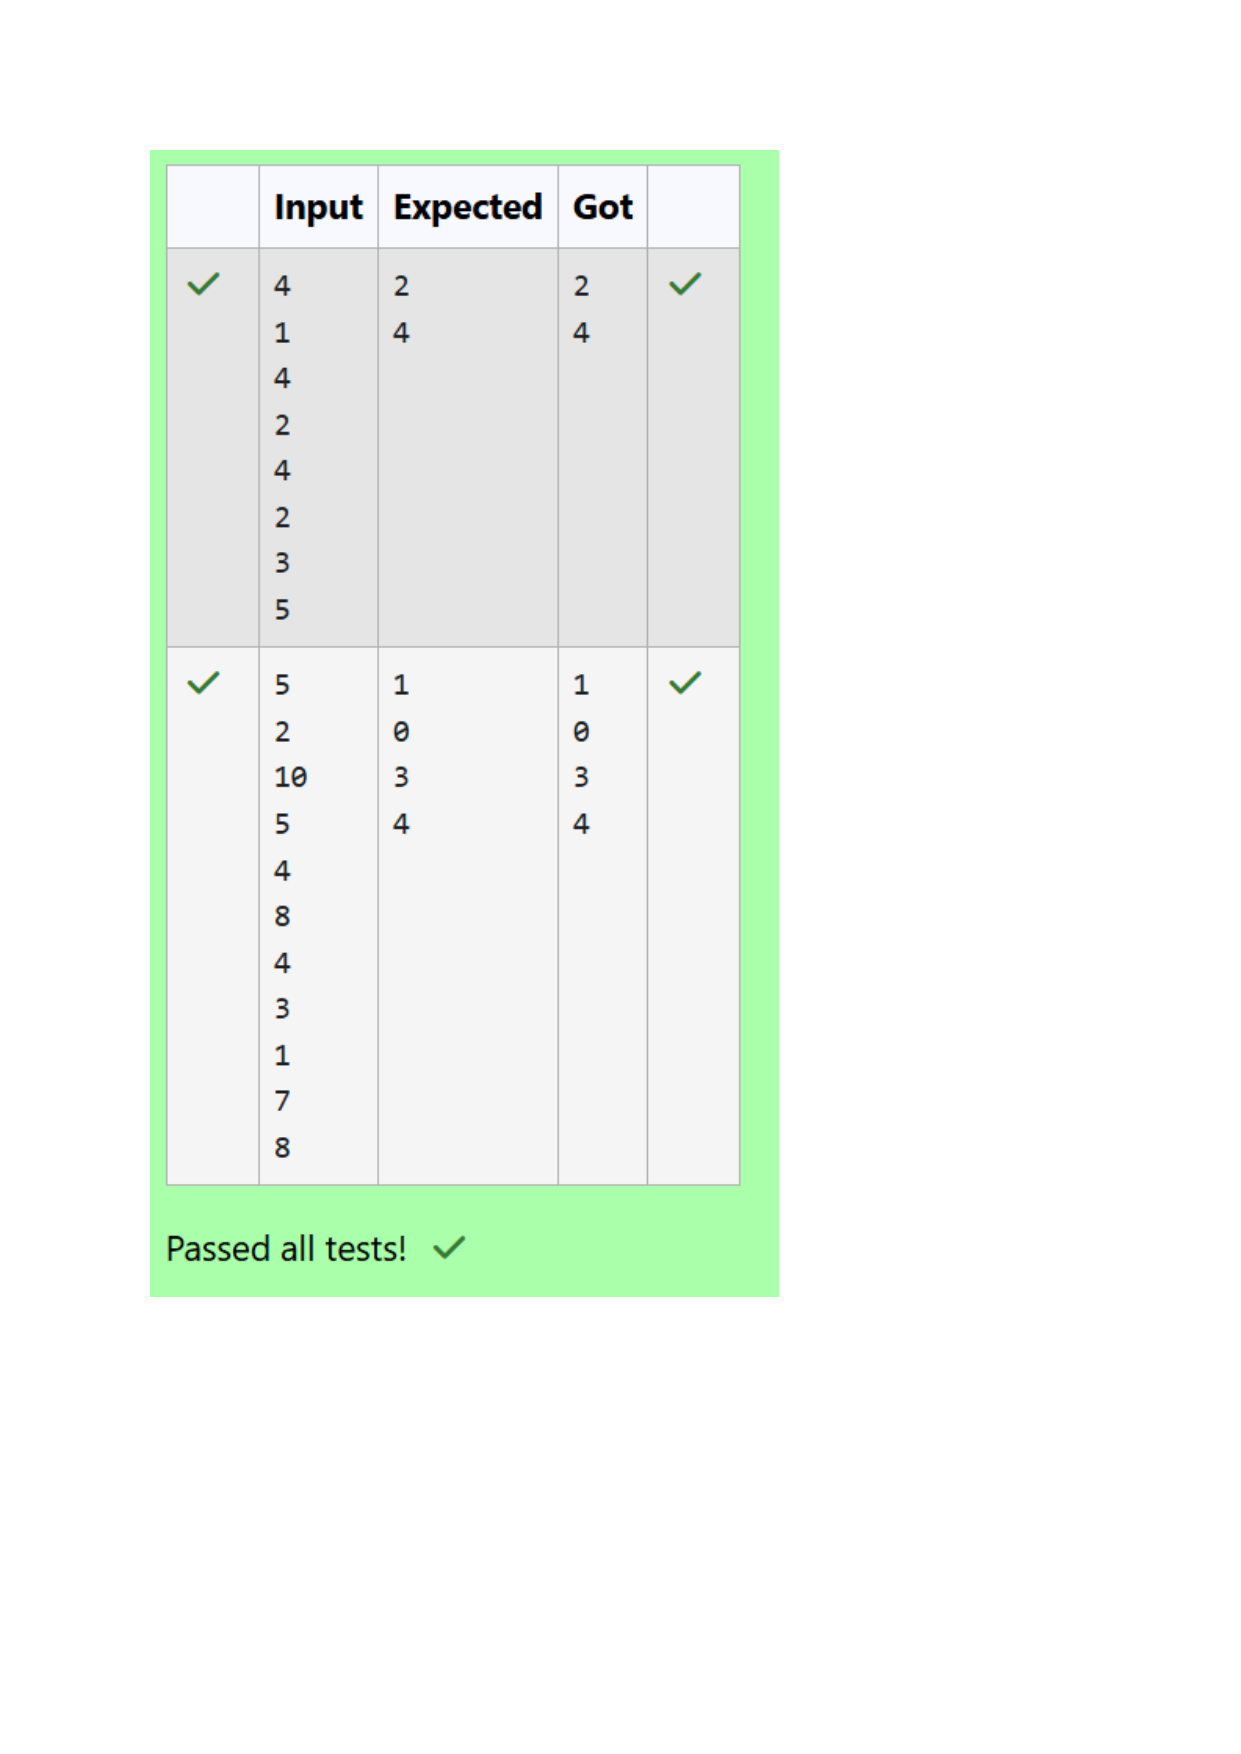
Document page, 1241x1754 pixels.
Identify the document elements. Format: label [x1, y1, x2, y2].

picture [150, 150, 780, 1297]
